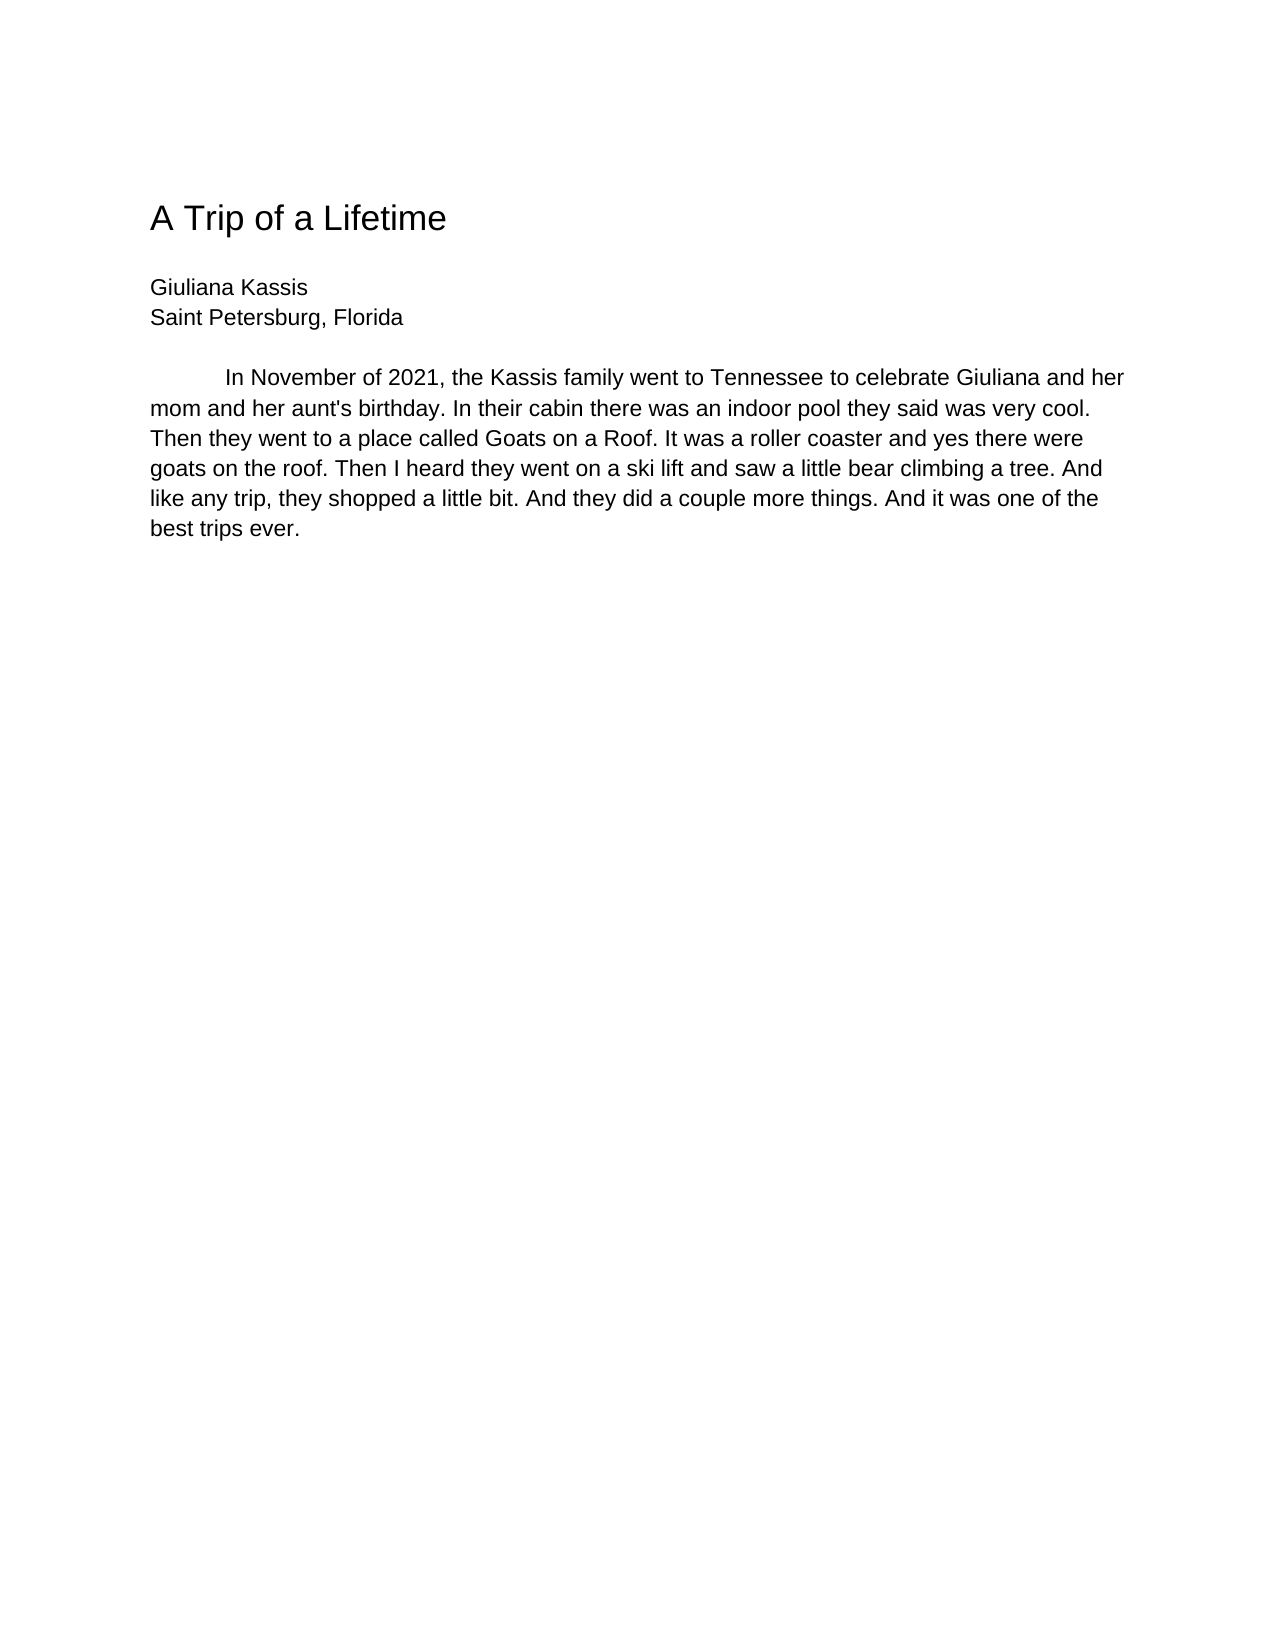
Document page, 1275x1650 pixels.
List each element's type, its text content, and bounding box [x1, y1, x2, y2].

text In November of 2021, the Kassis family went to Tennessee to celebrate Giuliana and her mom and her aunt's birthday. In their cabin there was an indoor pool they said was very cool. Then they went to a place called Goats on a Roof. It was a roller coaster and yes there were goats on the roof. Then I heard they went on a ski lift and saw a little bear climbing a tree. And like any trip, they shopped a little bit. And they did a couple more things. And it was one of the best trips ever. [150, 364, 1125, 542]
text Saint Petersburg, Florida [150, 304, 1125, 330]
text Giuliana Kassis [150, 274, 1125, 300]
text A Trip of a Lifetime [150, 197, 1125, 237]
